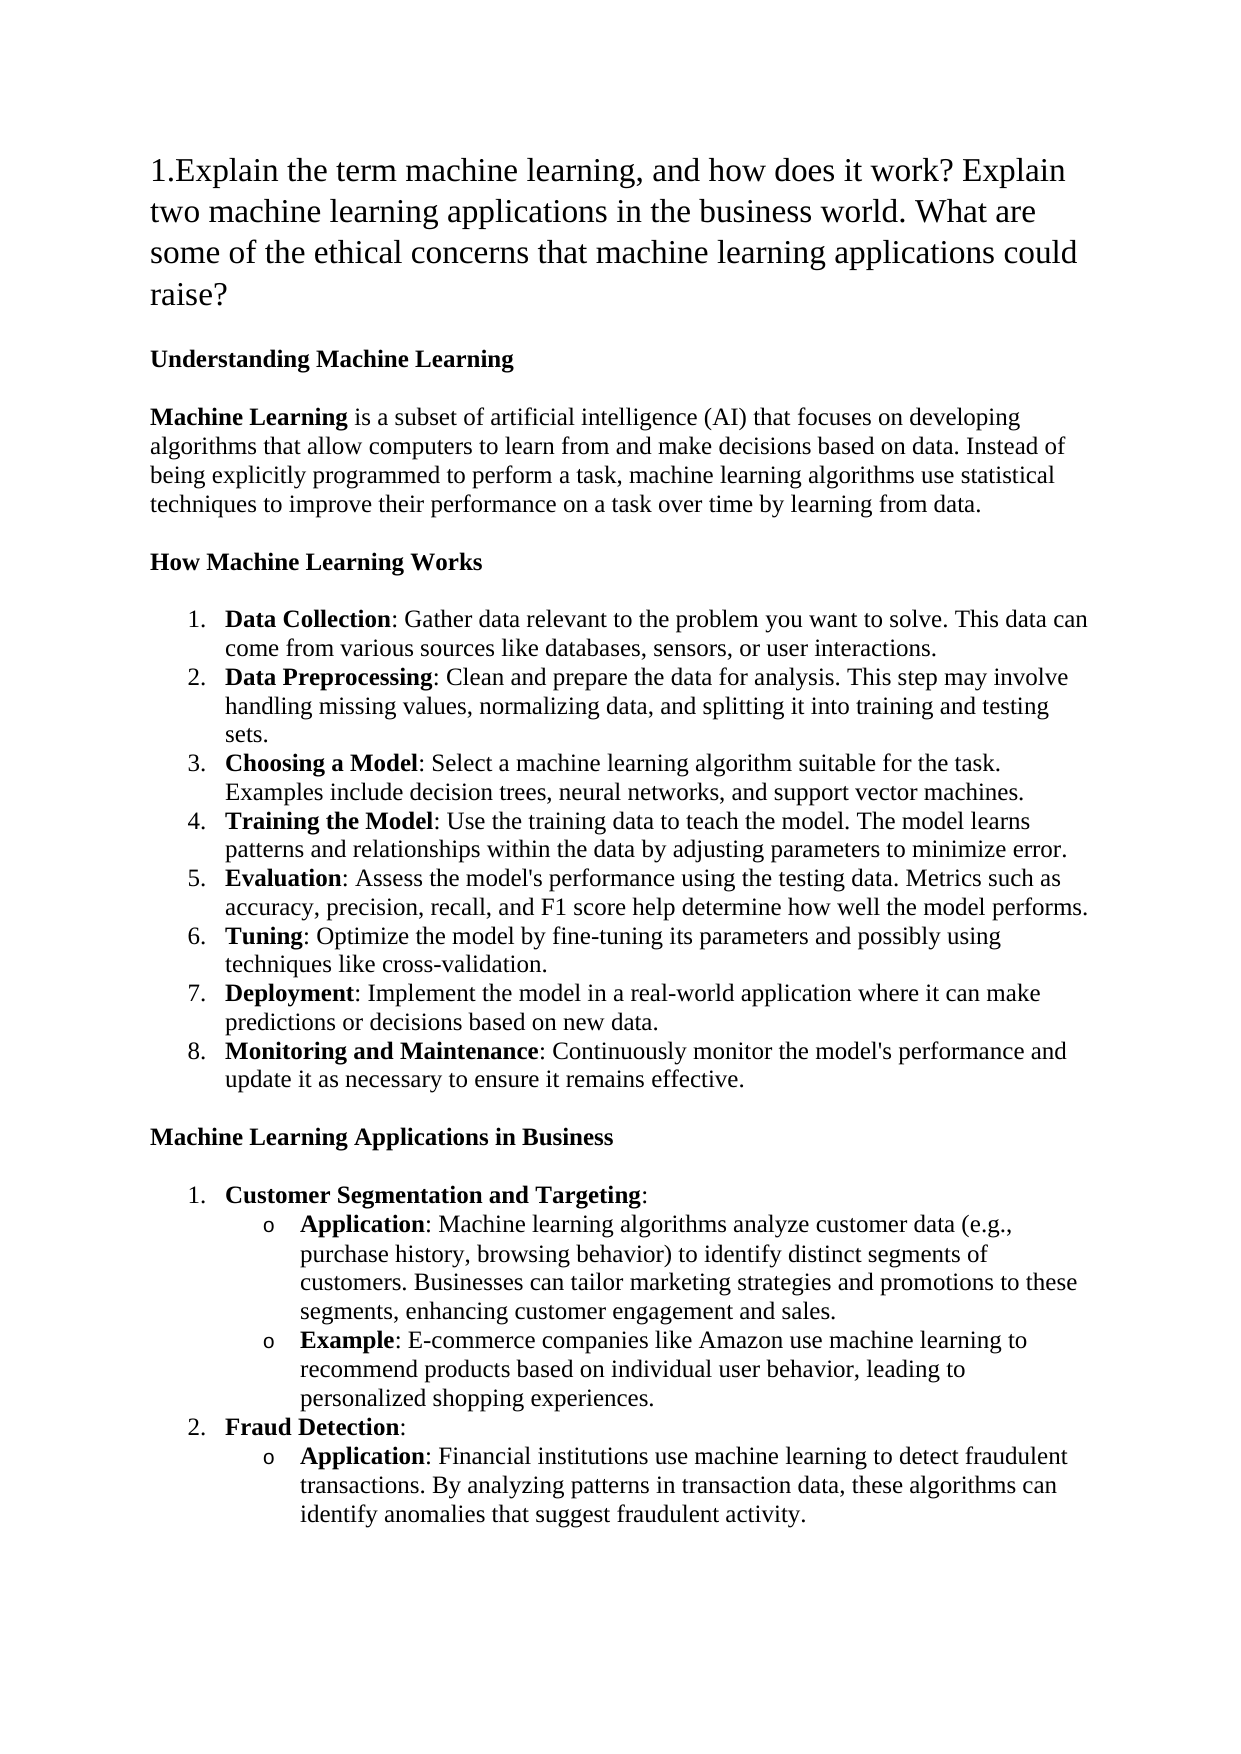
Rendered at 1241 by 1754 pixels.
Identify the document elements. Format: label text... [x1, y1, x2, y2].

text Machine Learning Applications in Business [150, 1122, 1090, 1151]
list Application: Machine learning algorithms analyze customer data (e.g., purchase history, browsing behavior) to identify distinct segments of customers. Businesses can tailor marketing strategies and promotions to these segments, enhancing customer engagement and sales. [262, 1209, 1090, 1325]
list Choosing a Model: Select a machine learning algorithm suitable for the task. Examples include decision trees, neural networks, and support vector machines. [187, 748, 1090, 806]
text 1.Explain the term machine learning, and how does it work? Explain two machine learning applications in the business world. What are some of the ethical concerns that machine learning applications could raise? [150, 150, 1090, 312]
text How Machine Learning Works [150, 547, 1090, 575]
text Machine Learning is a subset of artificial intelligence (AI) that focuses on developing algorithms that allow computers to learn from and make decisions based on data. Instead of being explicitly programmed to perform a task, machine learning algorithms use statistical techniques to improve their performance on a task over time by learning from data. [150, 402, 1090, 517]
list Data Preprocessing: Clean and prepare the data for analysis. This step may involve handling missing values, normalizing data, and splitting it into training and testing sets. [187, 662, 1090, 748]
list Deployment: Implement the model in a real-world application where it can make predictions or decisions based on new data. [187, 978, 1090, 1036]
list Tuning: Optimize the model by fine-tuning its parameters and possibly using techniques like cross-validation. [187, 921, 1090, 978]
list Monitoring and Maintenance: Continuously monitor the model's performance and update it as necessary to ensure it remains effective. [187, 1036, 1090, 1093]
list Training the Model: Use the training data to teach the model. The model learns patterns and relationships within the data by adjusting parameters to minimize error. [187, 806, 1090, 863]
list Customer Segmentation and Targeting: [187, 1180, 1090, 1209]
list Application: Financial institutions use machine learning to detect fraudulent transactions. By analyzing patterns in transaction data, these algorithms can identify anomalies that suggest fraudulent activity. [262, 1441, 1090, 1528]
text Understanding Machine Learning [150, 344, 1090, 373]
list Example: E-commerce companies like Amazon use machine learning to recommend products based on individual user behavior, leading to personalized shopping experiences. [262, 1325, 1090, 1412]
list Fraud Detection: [187, 1412, 1090, 1441]
list Evaluation: Assess the model's performance using the testing data. Metrics such as accuracy, precision, recall, and F1 score help determine how well the model performs. [187, 863, 1090, 921]
list Data Collection: Gather data relevant to the problem you want to solve. This data can come from various sources like databases, sensors, or user interactions. [187, 604, 1090, 662]
